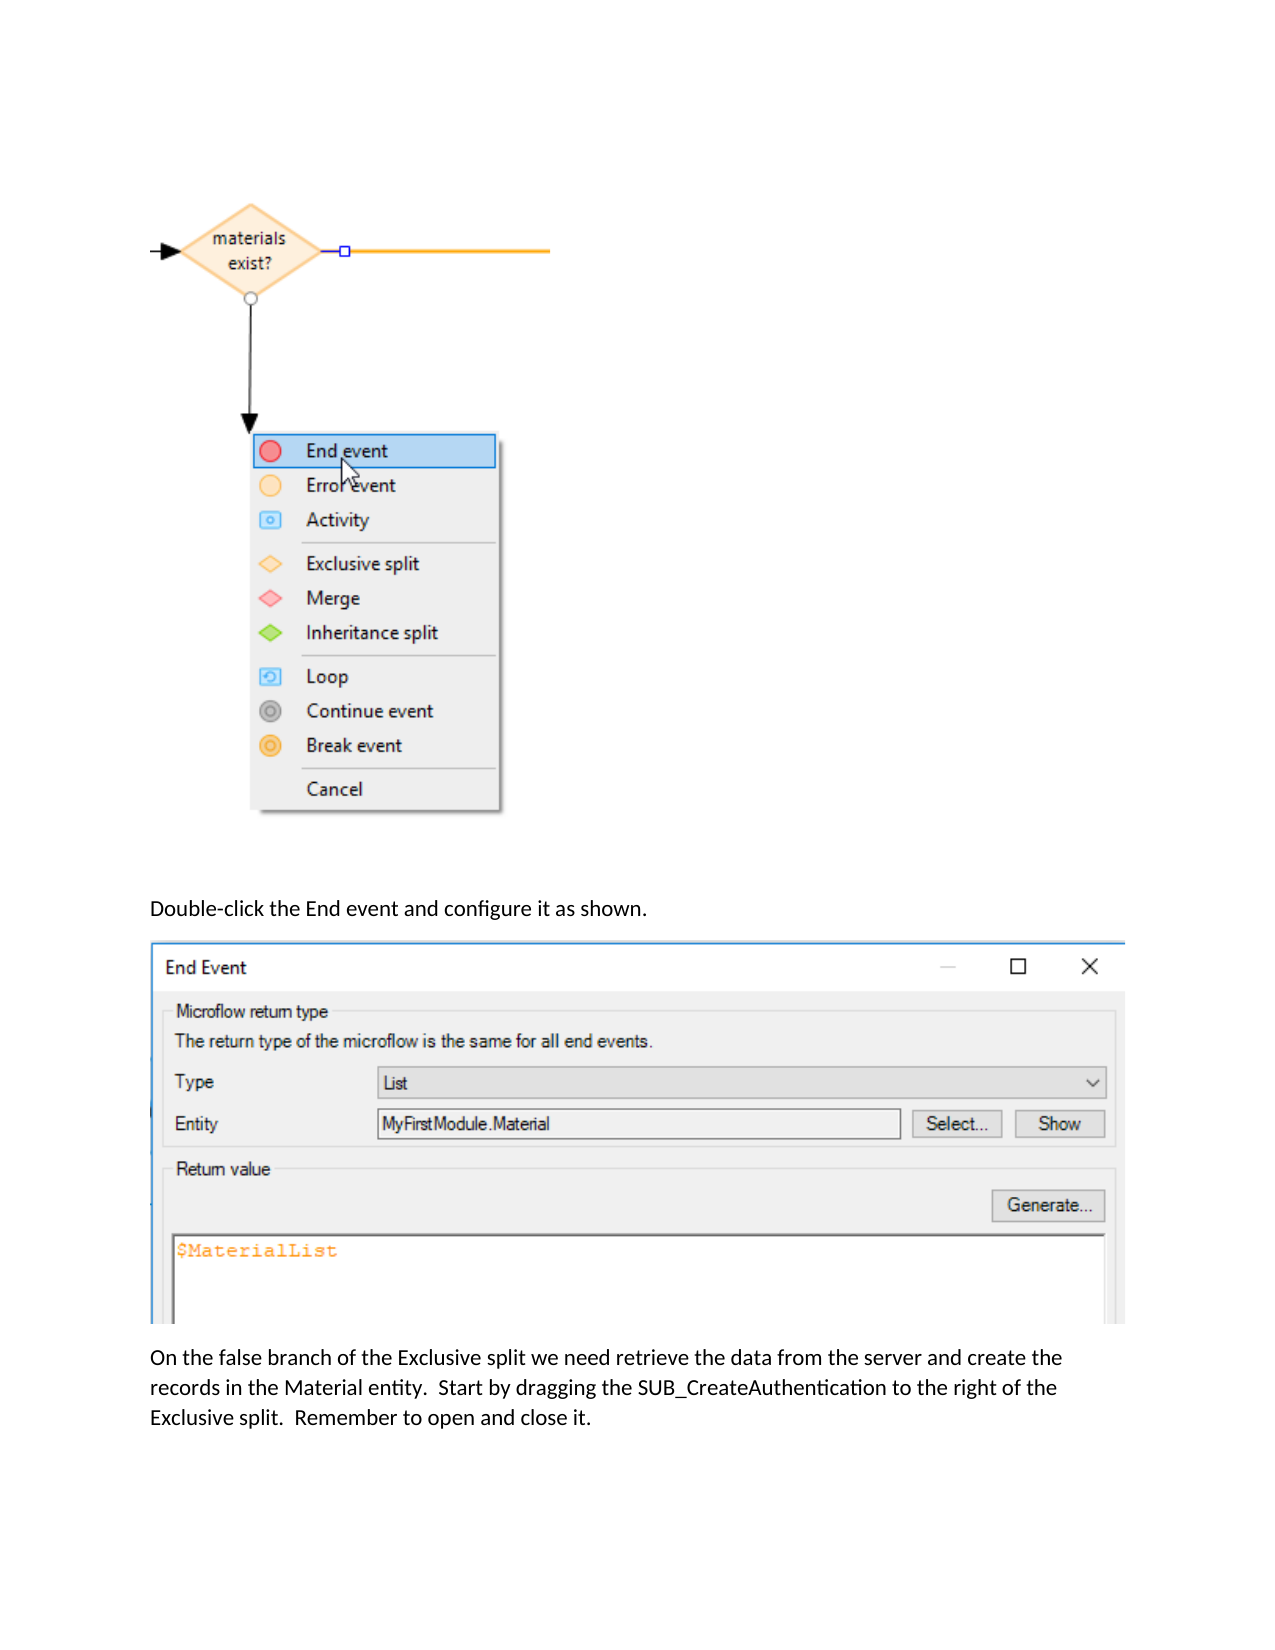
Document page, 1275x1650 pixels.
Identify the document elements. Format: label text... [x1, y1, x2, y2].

text On the false branch of the Exclusive split we need retrieve the data from the server and create the records in the Material entity. Start by dragging the SUB_CreateAuthentication to the right of the Exclusive split. Remember to open and close it. [150, 1343, 1125, 1431]
picture [150, 940, 1125, 1324]
picture [150, 150, 550, 876]
text Double-click the End event and configure it as shown. [150, 894, 1125, 922]
